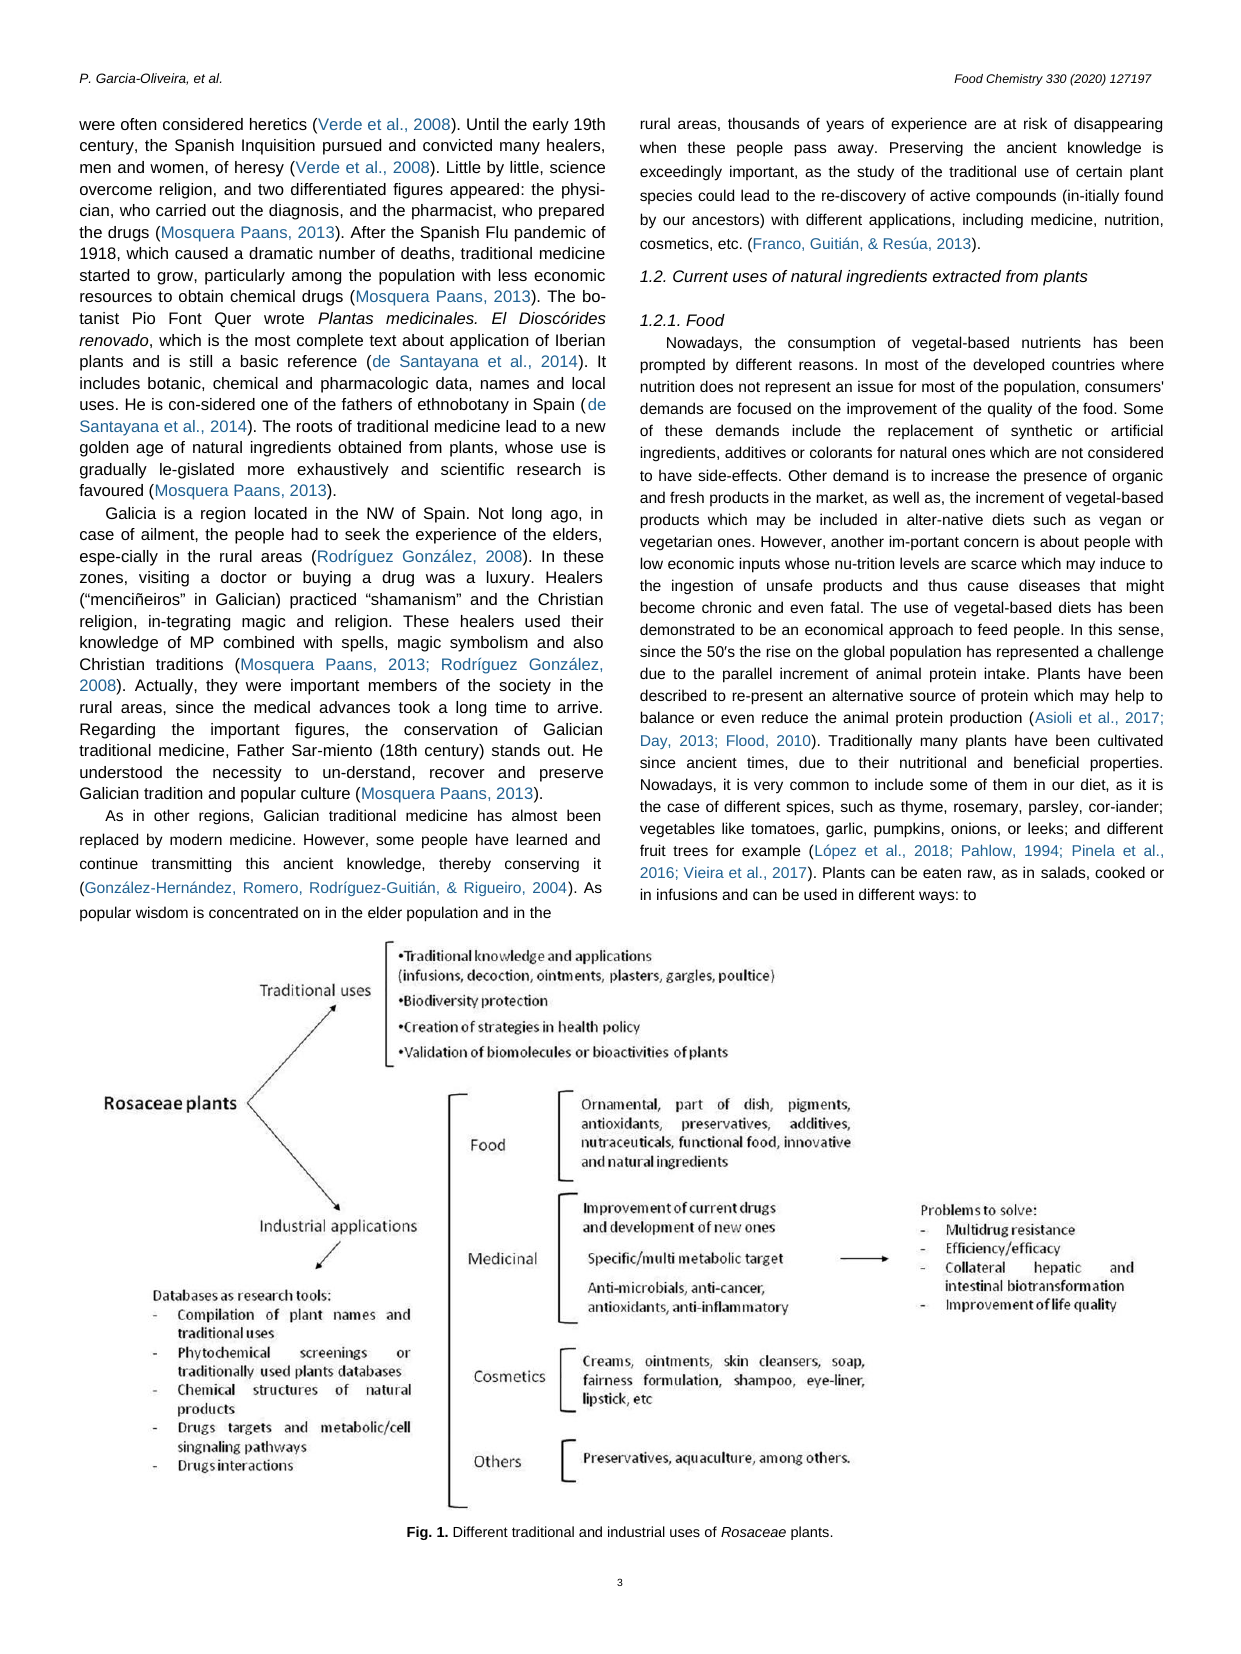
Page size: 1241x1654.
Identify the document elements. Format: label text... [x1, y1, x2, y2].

text Fig. 1. Different traditional and industrial uses of Rosaceae plants. [79, 1524, 1160, 1541]
text Nowadays, the consumption of vegetal-based nutrients has been prompted by different reasons. In most of the developed countries where nutrition does not represent an issue for most of the population, consumers' demands are focused on the improvement of the quality of the food. Some of these demands include the replacement of synthetic or artificial ingredients, additives or colorants for natural ones which are not considered to have side-effects. Other demand is to increase the presence of organic and fresh products in the market, as well as, the increment of vegetal-based products which may be included in alter-native diets such as vegan or vegetarian ones. However, another im-portant concern is about people with low economic inputs whose nu-trition levels are scarce which may induce to the ingestion of unsafe products and thus cause diseases that might become chronic and even fatal. The use of vegetal-based diets has been demonstrated to be an economical approach to feed people. In this sense, since the 50′s the rise on the global population has represented a challenge due to the parallel increment of animal protein intake. Plants have been described to re-present an alternative source of protein which may help to balance or even reduce the animal protein production (Asioli et al., 2017; Day, 2013; Flood, 2010). Traditionally many plants have been cultivated since ancient times, due to their nutritional and beneficial properties. Nowadays, it is very common to include some of them in our diet, as it is the case of different spices, such as thyme, rosemary, parsley, cor-iander; vegetables like tomatoes, garlic, pumpkins, onions, or leeks; and different fruit trees for example (López et al., 2018; Pahlow, 1994; Pinela et al., 2016; Vieira et al., 2017). Plants can be eaten raw, as in salads, cooked or in infusions and can be used in different ways: to [639, 334, 1164, 904]
text were often considered heretics (Verde et al., 2008). Until the early 19th century, the Spanish Inquisition pursued and convicted many healers, men and women, of heresy (Verde et al., 2008). Little by little, science overcome religion, and two differentiated figures appeared: the physi-cian, who carried out the diagnosis, and the pharmacist, who prepared the drugs (Mosquera Paans, 2013). After the Spanish Flu pandemic of 1918, which caused a dramatic number of deaths, traditional medicine started to grow, particularly among the population with less economic resources to obtain chemical drugs (Mosquera Paans, 2013). The bo-tanist Pio Font Quer wrote Plantas medicinales. El Dioscórides renovado, which is the most complete text about application of Iberian plants and is still a basic reference (de Santayana et al., 2014). It includes botanic, chemical and pharmacologic data, names and local uses. He is con-sidered one of the fathers of ethnobotany in Spain (de Santayana et al., 2014). The roots of traditional medicine lead to a new golden age of natural ingredients obtained from plants, whose use is gradually le-gislated more exhaustively and scientific research is favoured (Mosquera Paans, 2013). [79, 115, 606, 500]
text As in other regions, Galician traditional medicine has almost been replaced by modern medicine. However, some people have learned and continue transmitting this ancient knowledge, thereby conserving it (González-Hernández, Romero, Rodríguez-Guitián, & Rigueiro, 2004). As popular wisdom is concentrated on in the elder population and in the [79, 806, 602, 922]
text 1.2. Current uses of natural ingredients extracted from plants [639, 267, 1164, 286]
text P. Garcia-Oliveira, et al. Food Chemistry 330 (2020) 127197 [79, 70, 1164, 86]
text rural areas, thousands of years of experience are at risk of disappearing when these people pass away. Preserving the ancient knowledge is exceedingly important, as the study of the traditional use of certain plant species could lead to the re-discovery of active compounds (in-itially found by our ancestors) with different applications, including medicine, nutrition, cosmetics, etc. (Franco, Guitián, & Resúa, 2013). [639, 115, 1164, 253]
text 1.2.1. Food [639, 311, 1164, 330]
text Galicia is a region located in the NW of Spain. Not long ago, in case of ailment, the people had to seek the experience of the elders, espe-cially in the rural areas (Rodríguez González, 2008). In these zones, visiting a doctor or buying a drug was a luxury. Healers (“menciñeiros” in Galician) practiced “shamanism” and the Christian religion, in-tegrating magic and religion. These healers used their knowledge of MP combined with spells, magic symbolism and also Christian traditions (Mosquera Paans, 2013; Rodríguez González, 2008). Actually, they were important members of the society in the rural areas, since the medical advances took a long time to arrive. Regarding the important figures, the conservation of Galician traditional medicine, Father Sar-miento (18th century) stands out. He understood the necessity to un-derstand, recover and preserve Galician tradition and popular culture (Mosquera Paans, 2013). [79, 504, 604, 803]
picture [103, 940, 1137, 1511]
